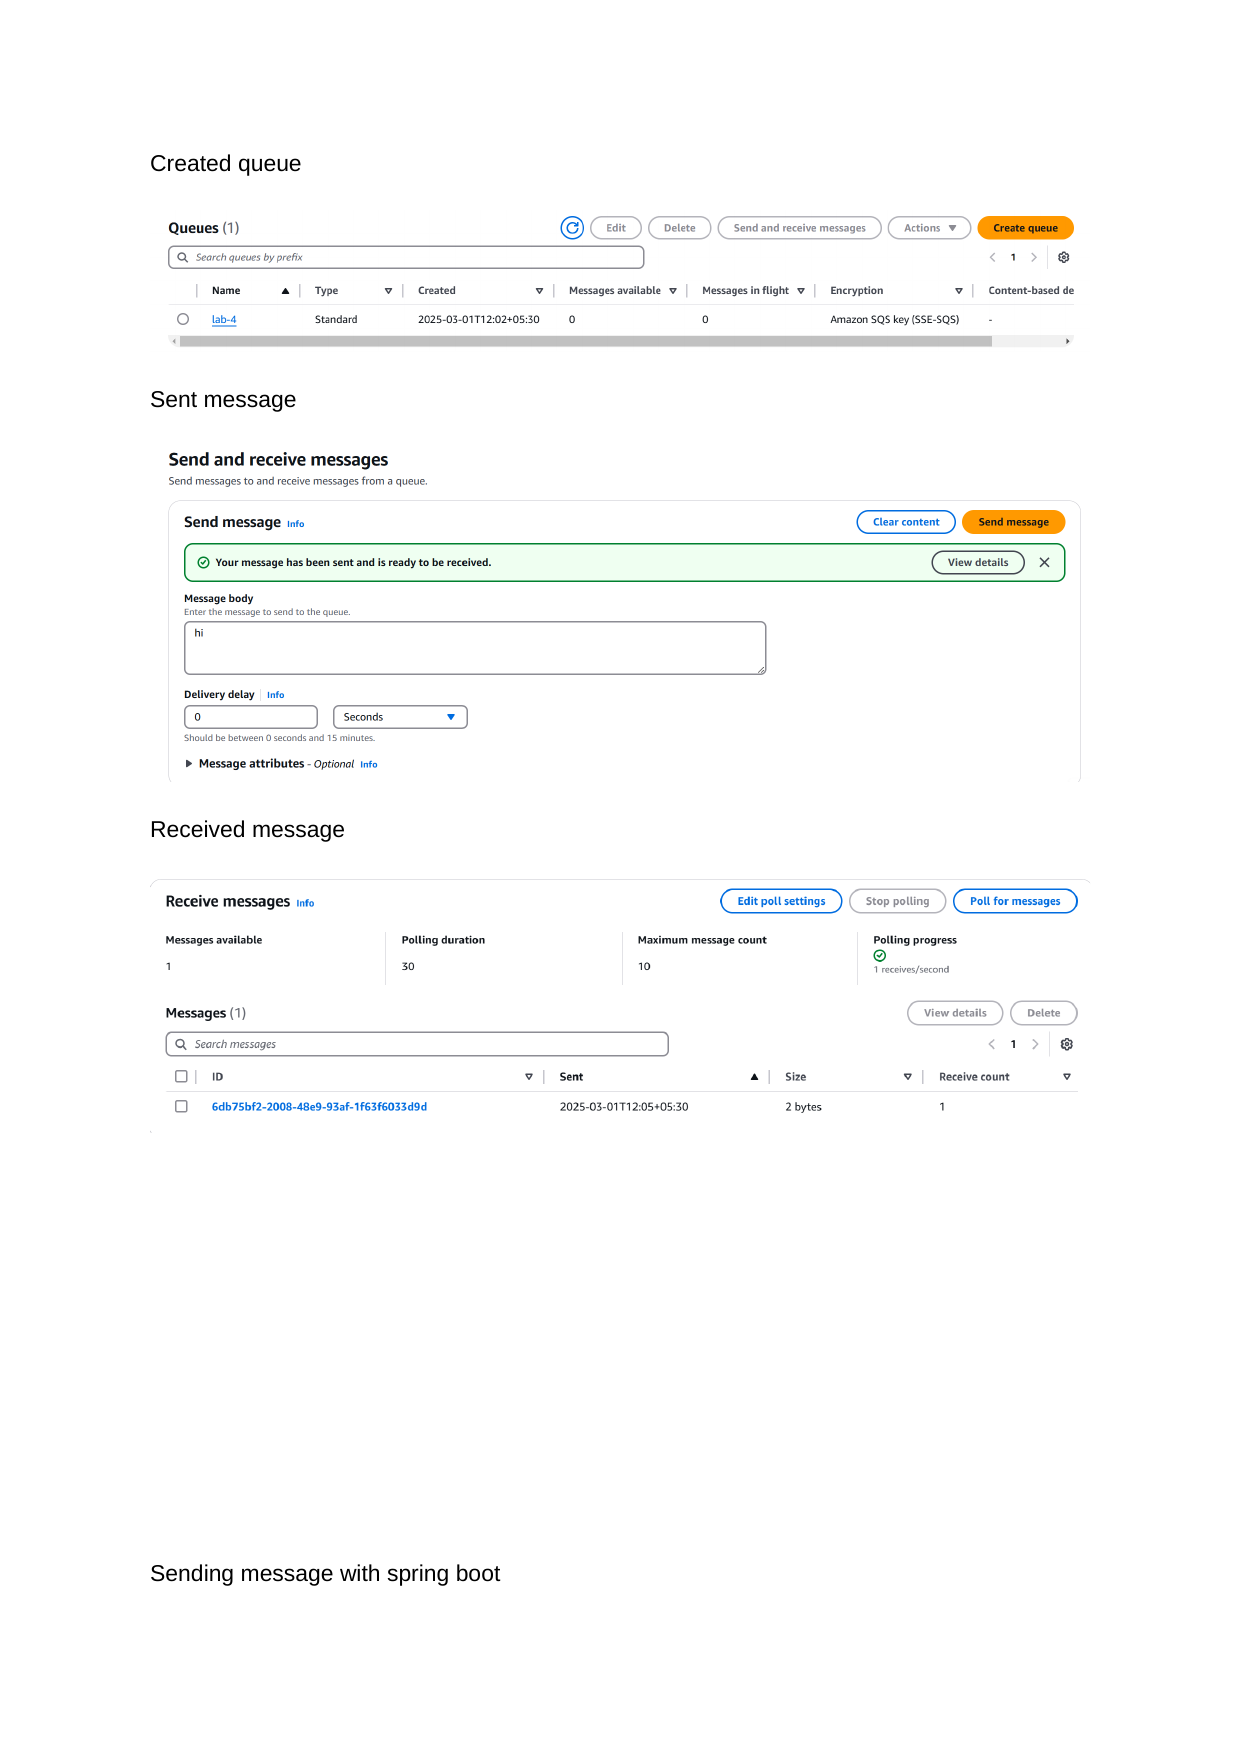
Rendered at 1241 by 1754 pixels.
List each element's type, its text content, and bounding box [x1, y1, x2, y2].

picture [150, 446, 1091, 782]
text Sent message [150, 386, 1090, 412]
text Received message [150, 816, 1090, 842]
picture [150, 210, 1091, 352]
text Created queue [150, 150, 1090, 176]
picture [150, 876, 1091, 1133]
text Sending message with spring boot [150, 1559, 1090, 1586]
